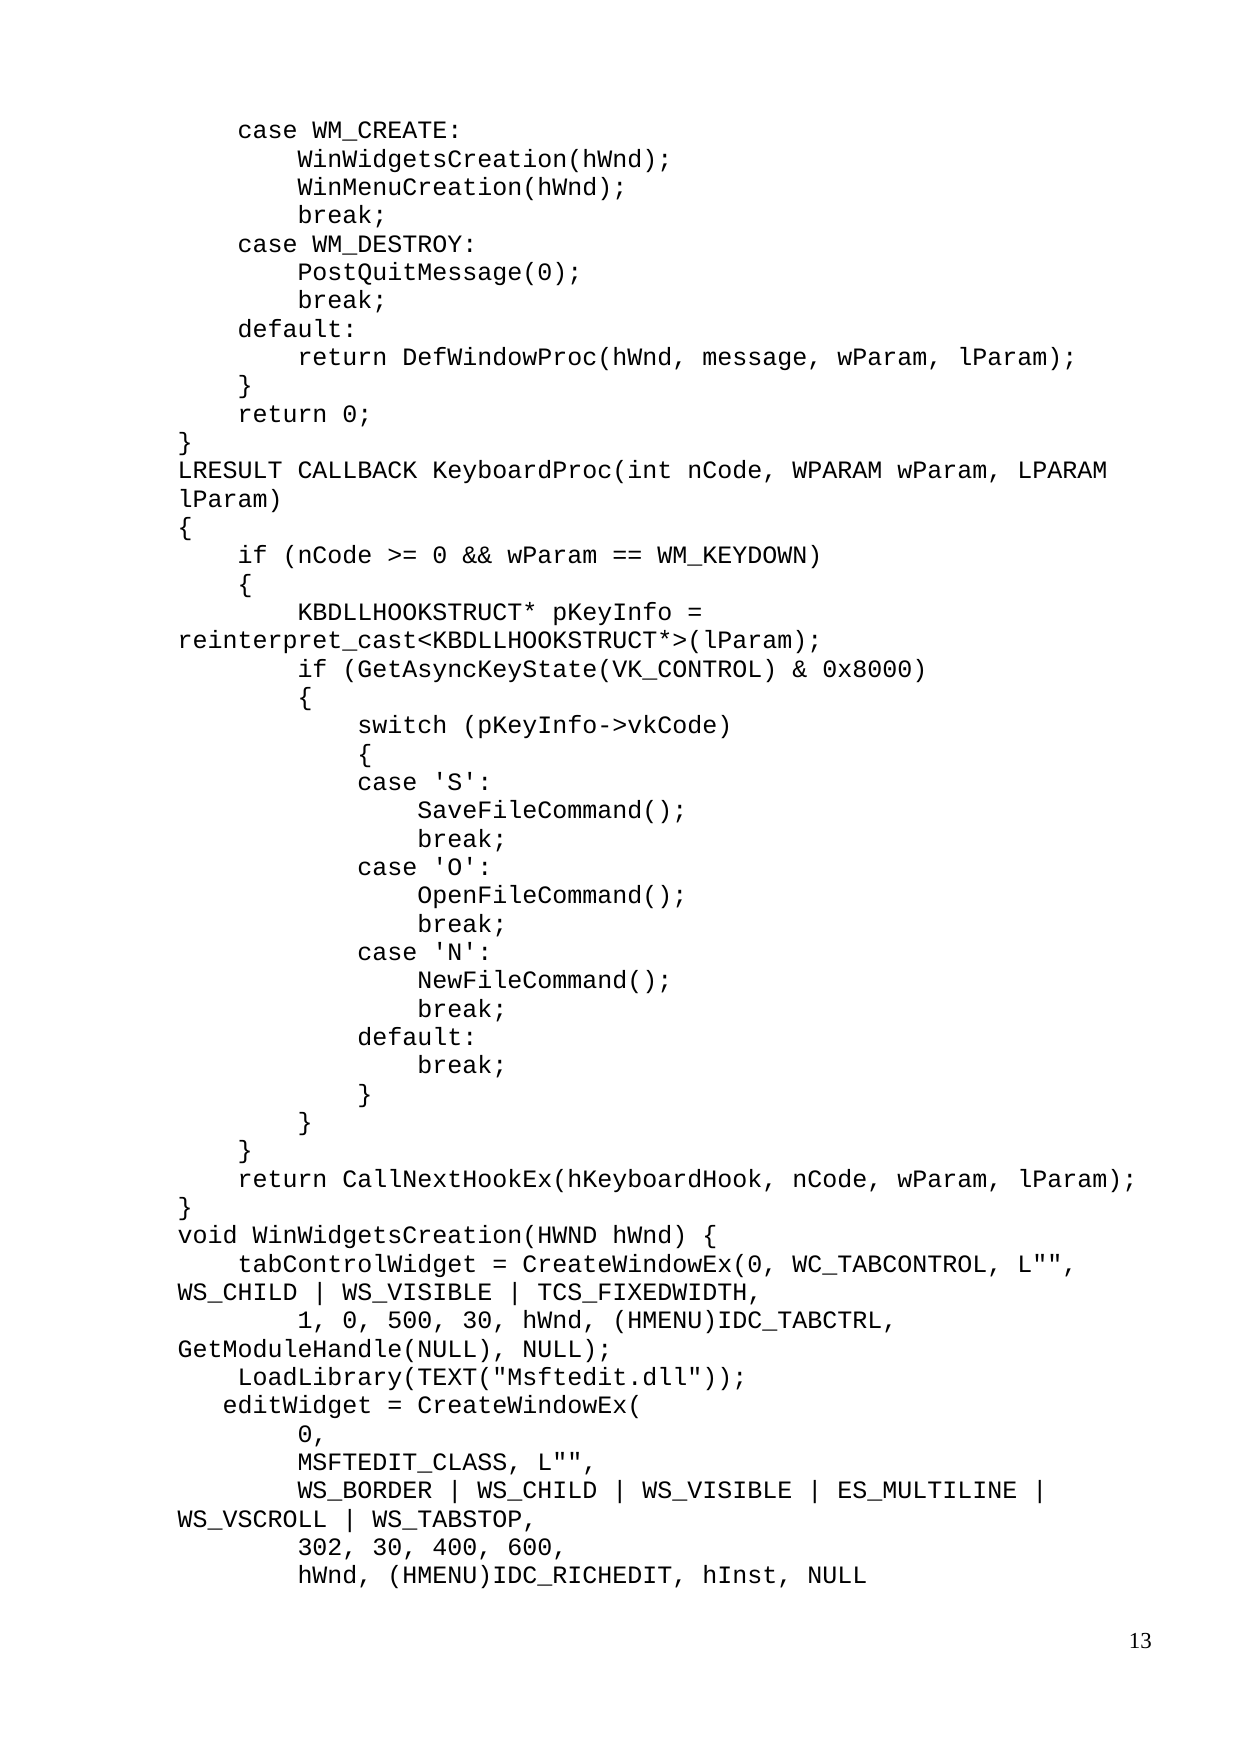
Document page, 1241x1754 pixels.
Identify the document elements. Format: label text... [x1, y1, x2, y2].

text { [177, 515, 1152, 543]
text break; [177, 203, 1152, 231]
text PostQuitMessage(0); [177, 260, 1152, 288]
text default: [177, 316, 1152, 345]
text return DefWindowProc(hWnd, message, wParam, lParam); [177, 345, 1152, 373]
text case 'S': [177, 770, 1152, 798]
text break; [177, 826, 1152, 855]
text hWnd, (HMENU)IDC_RICHEDIT, hInst, NULL [177, 1563, 1152, 1591]
text editWidget = CreateWindowEx( [177, 1393, 1152, 1421]
text OpenFileCommand(); [177, 883, 1152, 911]
text 0, [177, 1421, 1152, 1450]
text 302, 30, 400, 600, [177, 1535, 1152, 1563]
text LoadLibrary(TEXT("Msftedit.dll")); [177, 1365, 1152, 1393]
text LRESULT CALLBACK KeyboardProc(int nCode, WPARAM wParam, LPARAM lParam) [177, 458, 1152, 515]
text case 'N': [177, 940, 1152, 968]
text break; [177, 1053, 1152, 1081]
text MSFTEDIT_CLASS, L"", [177, 1450, 1152, 1478]
text NewFileCommand(); [177, 968, 1152, 996]
text } [177, 373, 1152, 401]
text break; [177, 996, 1152, 1025]
text } [177, 1110, 1152, 1138]
text case 'O': [177, 855, 1152, 883]
text { [177, 571, 1152, 600]
text switch (pKeyInfo->vkCode) [177, 713, 1152, 741]
text 1, 0, 500, 30, hWnd, (HMENU)IDC_TABCTRL, GetModuleHandle(NULL), NULL); [177, 1308, 1152, 1365]
text return CallNextHookEx(hKeyboardHook, nCode, wParam, lParam); [177, 1166, 1152, 1195]
text tabControlWidget = CreateWindowEx(0, WC_TABCONTROL, L"", WS_CHILD | WS_VISIBLE | TCS_FIXEDWIDTH, [177, 1251, 1152, 1308]
text WS_BORDER | WS_CHILD | WS_VISIBLE | ES_MULTILINE | WS_VSCROLL | WS_TABSTOP, [177, 1478, 1152, 1535]
text } [177, 1081, 1152, 1110]
text void WinWidgetsCreation(HWND hWnd) { [177, 1223, 1152, 1251]
text } [177, 1195, 1152, 1223]
text WinMenuCreation(hWnd); [177, 175, 1152, 203]
text SaveFileCommand(); [177, 798, 1152, 826]
text break; [177, 288, 1152, 316]
text if (GetAsyncKeyState(VK_CONTROL) & 0x8000) [177, 656, 1152, 685]
text KBDLLHOOKSTRUCT* pKeyInfo = reinterpret_cast<KBDLLHOOKSTRUCT*>(lParam); [177, 600, 1152, 656]
text WinWidgetsCreation(hWnd); [177, 146, 1152, 175]
text if (nCode >= 0 && wParam == WM_KEYDOWN) [177, 543, 1152, 571]
text break; [177, 911, 1152, 940]
text case WM_CREATE: [177, 118, 1152, 146]
text return 0; [177, 401, 1152, 430]
text } [177, 430, 1152, 458]
text { [177, 741, 1152, 770]
text } [177, 1138, 1152, 1166]
text case WM_DESTROY: [177, 231, 1152, 260]
text default: [177, 1025, 1152, 1053]
text { [177, 685, 1152, 713]
